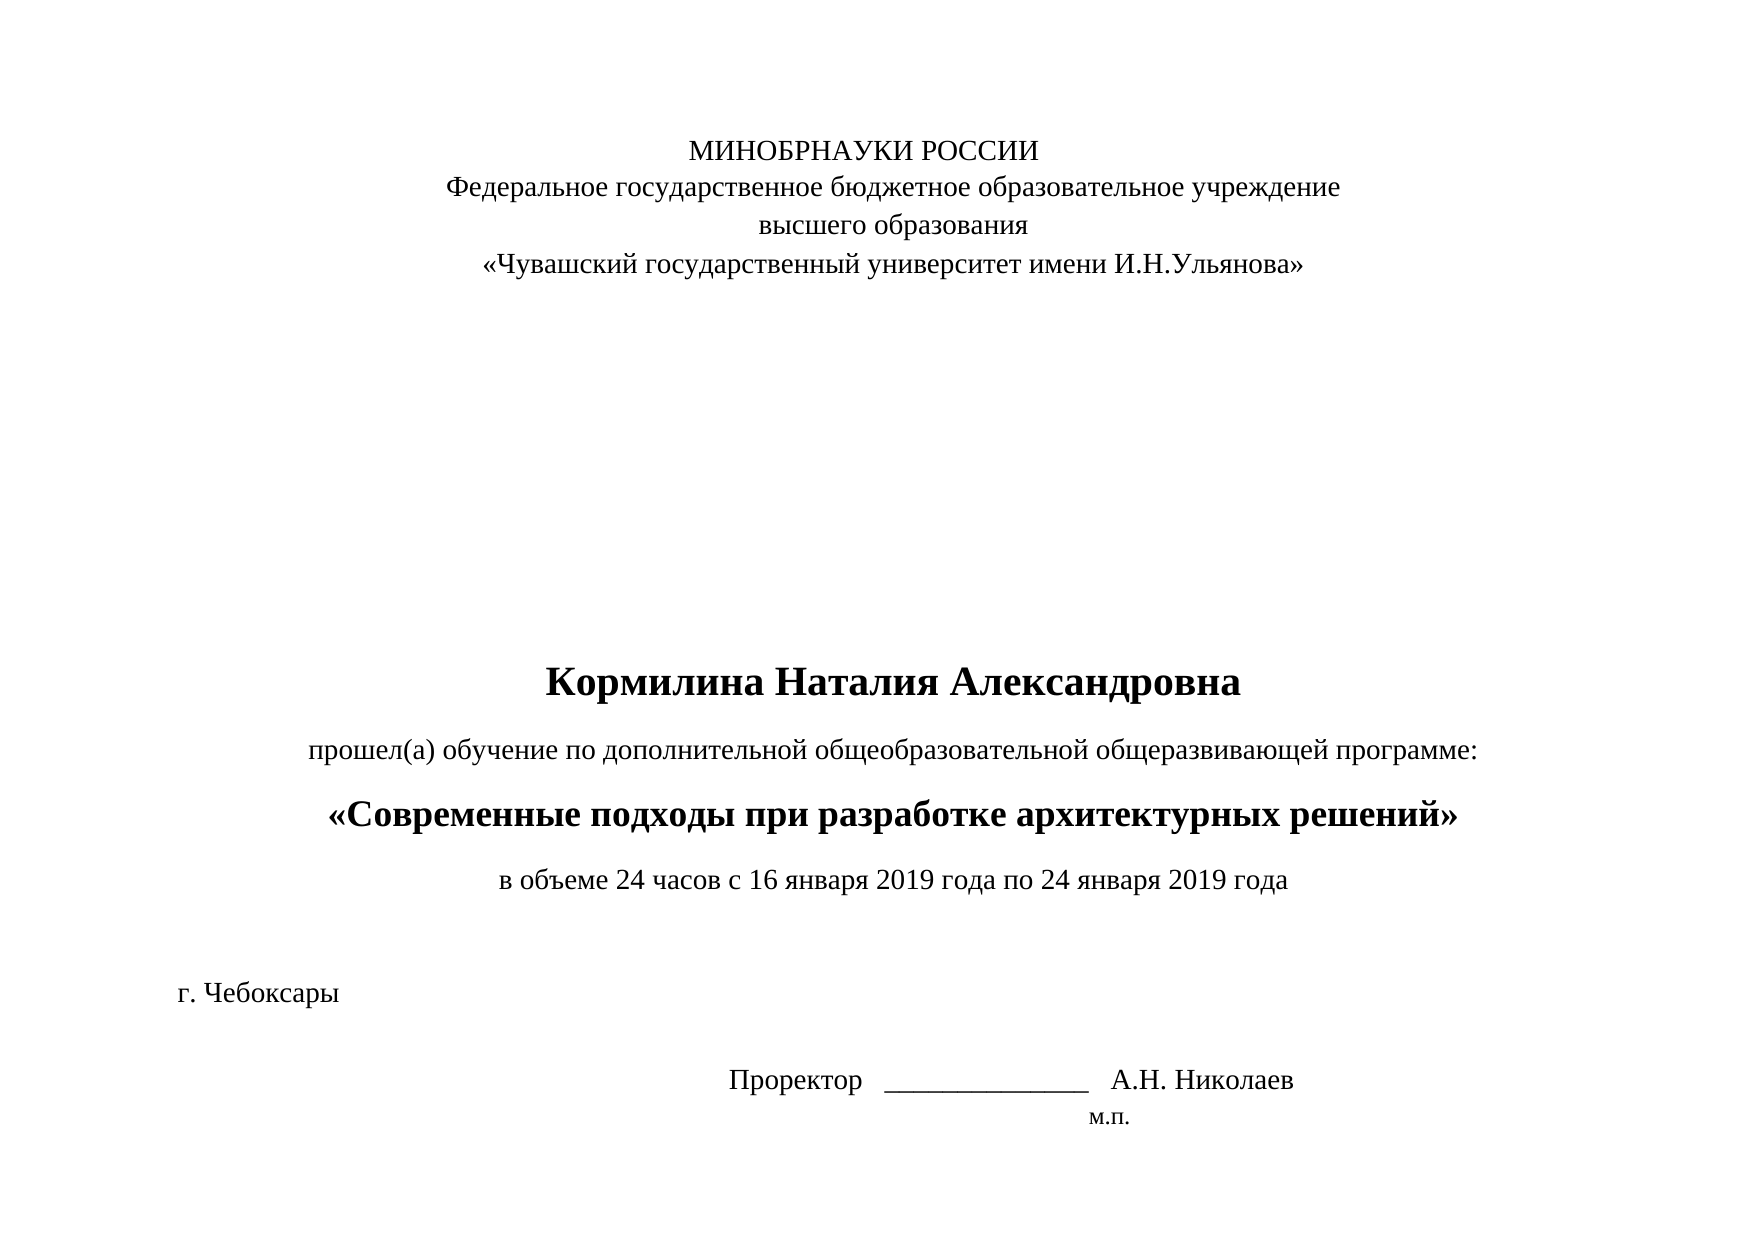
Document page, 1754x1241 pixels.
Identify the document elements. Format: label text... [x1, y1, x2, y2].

text г. Чебоксары [177, 975, 1609, 1009]
text м.п. [177, 1101, 1609, 1129]
text высшего образования [177, 207, 1609, 241]
text Проректор ______________ А.Н. Николаев [177, 1062, 1609, 1096]
text Федеральное государственное бюджетное образовательное учреждение [177, 169, 1609, 202]
subtitle МИНОБРНАУКИ РОССИИ [118, 133, 1609, 166]
text «Современные подходы при разработке архитектурных решений» [177, 792, 1609, 835]
text прошел(а) обучение по дополнительной общеобразовательной общеразвивающей программе: [177, 732, 1609, 766]
text «Чувашский государственный университет имени И.Н.Ульянова» [177, 246, 1609, 279]
text Кормилина Наталия Александровна [177, 656, 1609, 704]
text в объеме 24 часов с 16 января 2019 года по 24 января 2019 года [177, 862, 1609, 896]
